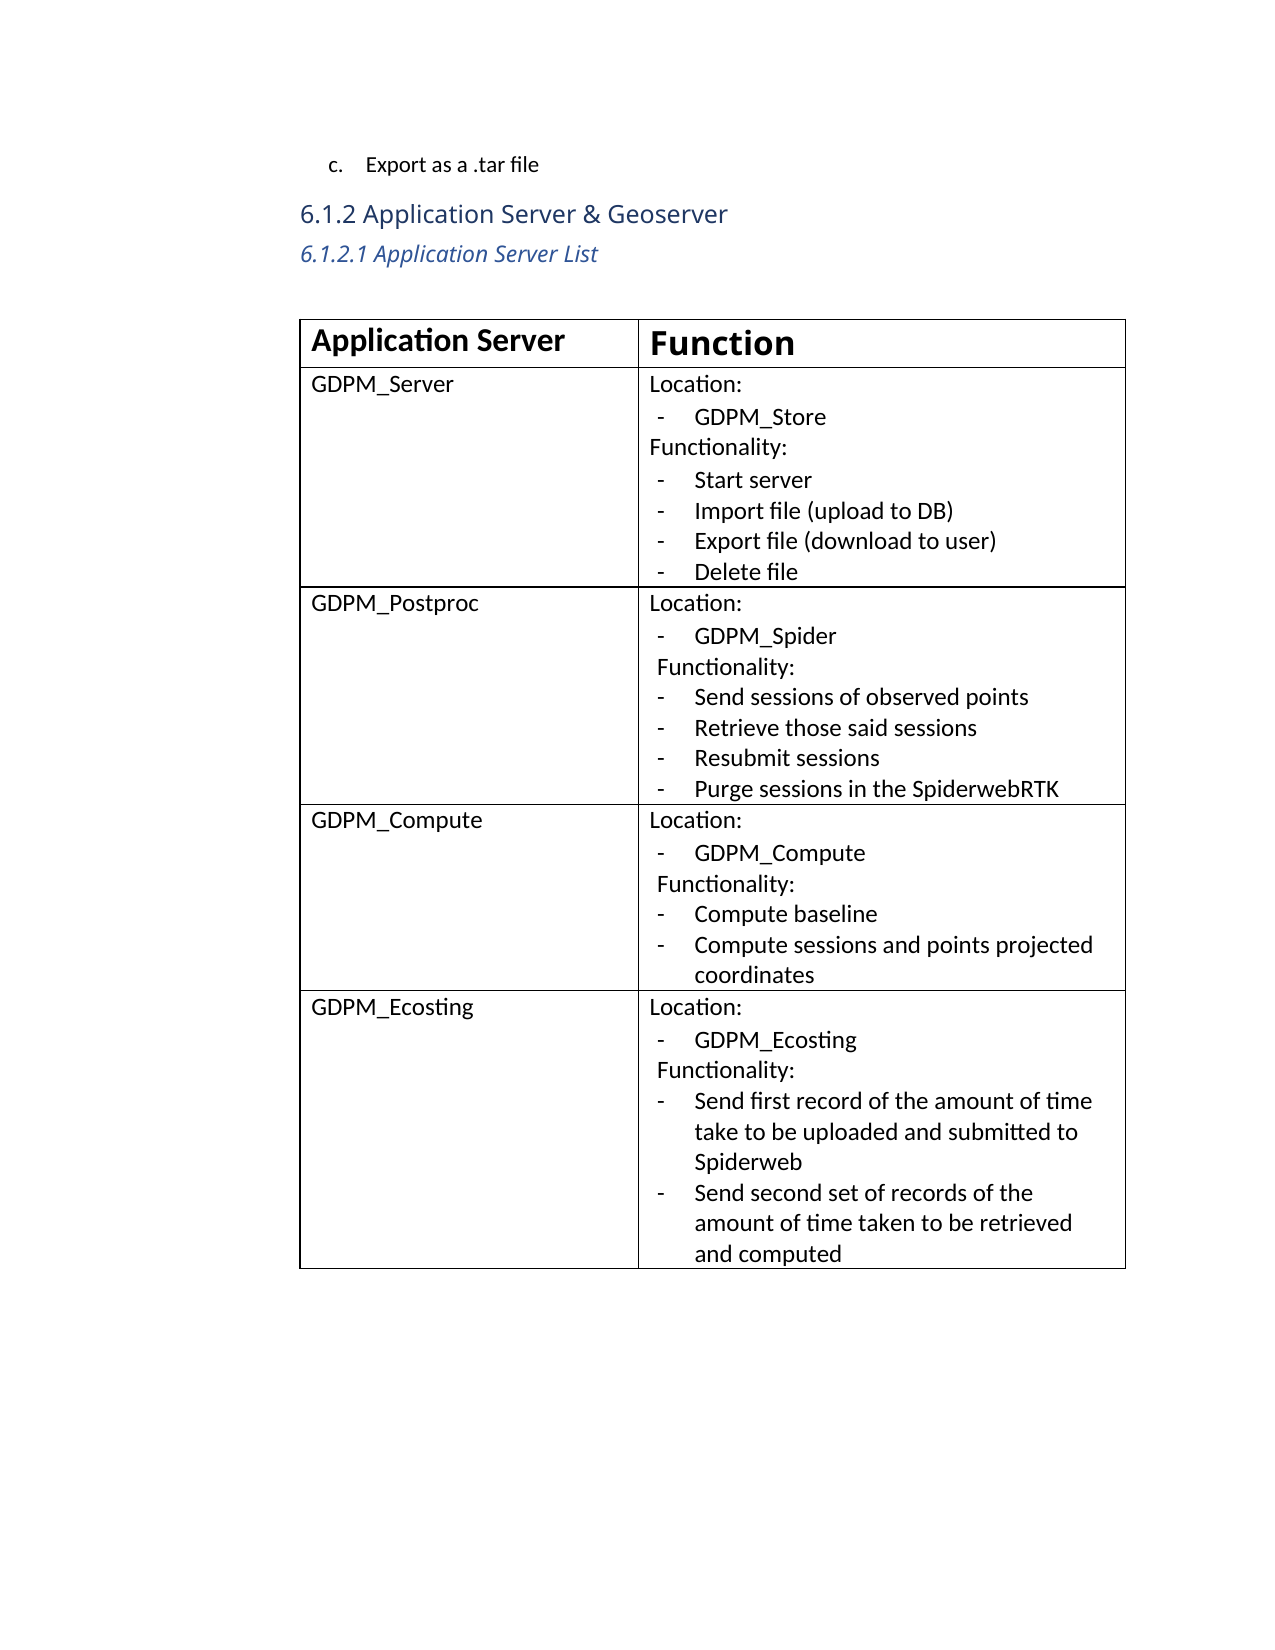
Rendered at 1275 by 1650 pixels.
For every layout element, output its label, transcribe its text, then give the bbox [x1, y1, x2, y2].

table_cell GDPM_Compute [301, 805, 638, 990]
table_cell Location: GDPM_Compute Functionality: Compute baseline Compute sessions and points projected coordinates [639, 805, 1125, 990]
table_header Application Server [301, 320, 638, 367]
table_cell Location: GDPM_Spider Functionality: Send sessions of observed points Retrieve those said sessions Resubmit sessions Purge sessions in the SpiderwebRTK [639, 588, 1125, 803]
list Export as a .tar file [328, 150, 1125, 178]
subtitle 6.1.2 Application Server & Geoserver [150, 197, 1125, 231]
table_header Function [639, 320, 1125, 367]
table_cell Location: GDPM_Store Functionality: Start server Import file (upload to DB) Export file (download to user) Delete file [639, 368, 1125, 586]
table_cell Location: GDPM_Ecosting Functionality: Send first record of the amount of time take to be uploaded and submitted to Spiderweb Send second set of records of the amount of time taken to be retrieved and computed [639, 991, 1125, 1268]
table_cell GDPM_Ecosting [301, 991, 638, 1268]
subtitle 6.1.2.1 Application Server List [150, 238, 1125, 269]
table_cell GDPM_Postproc [301, 588, 638, 803]
table_cell GDPM_Server [301, 368, 638, 586]
